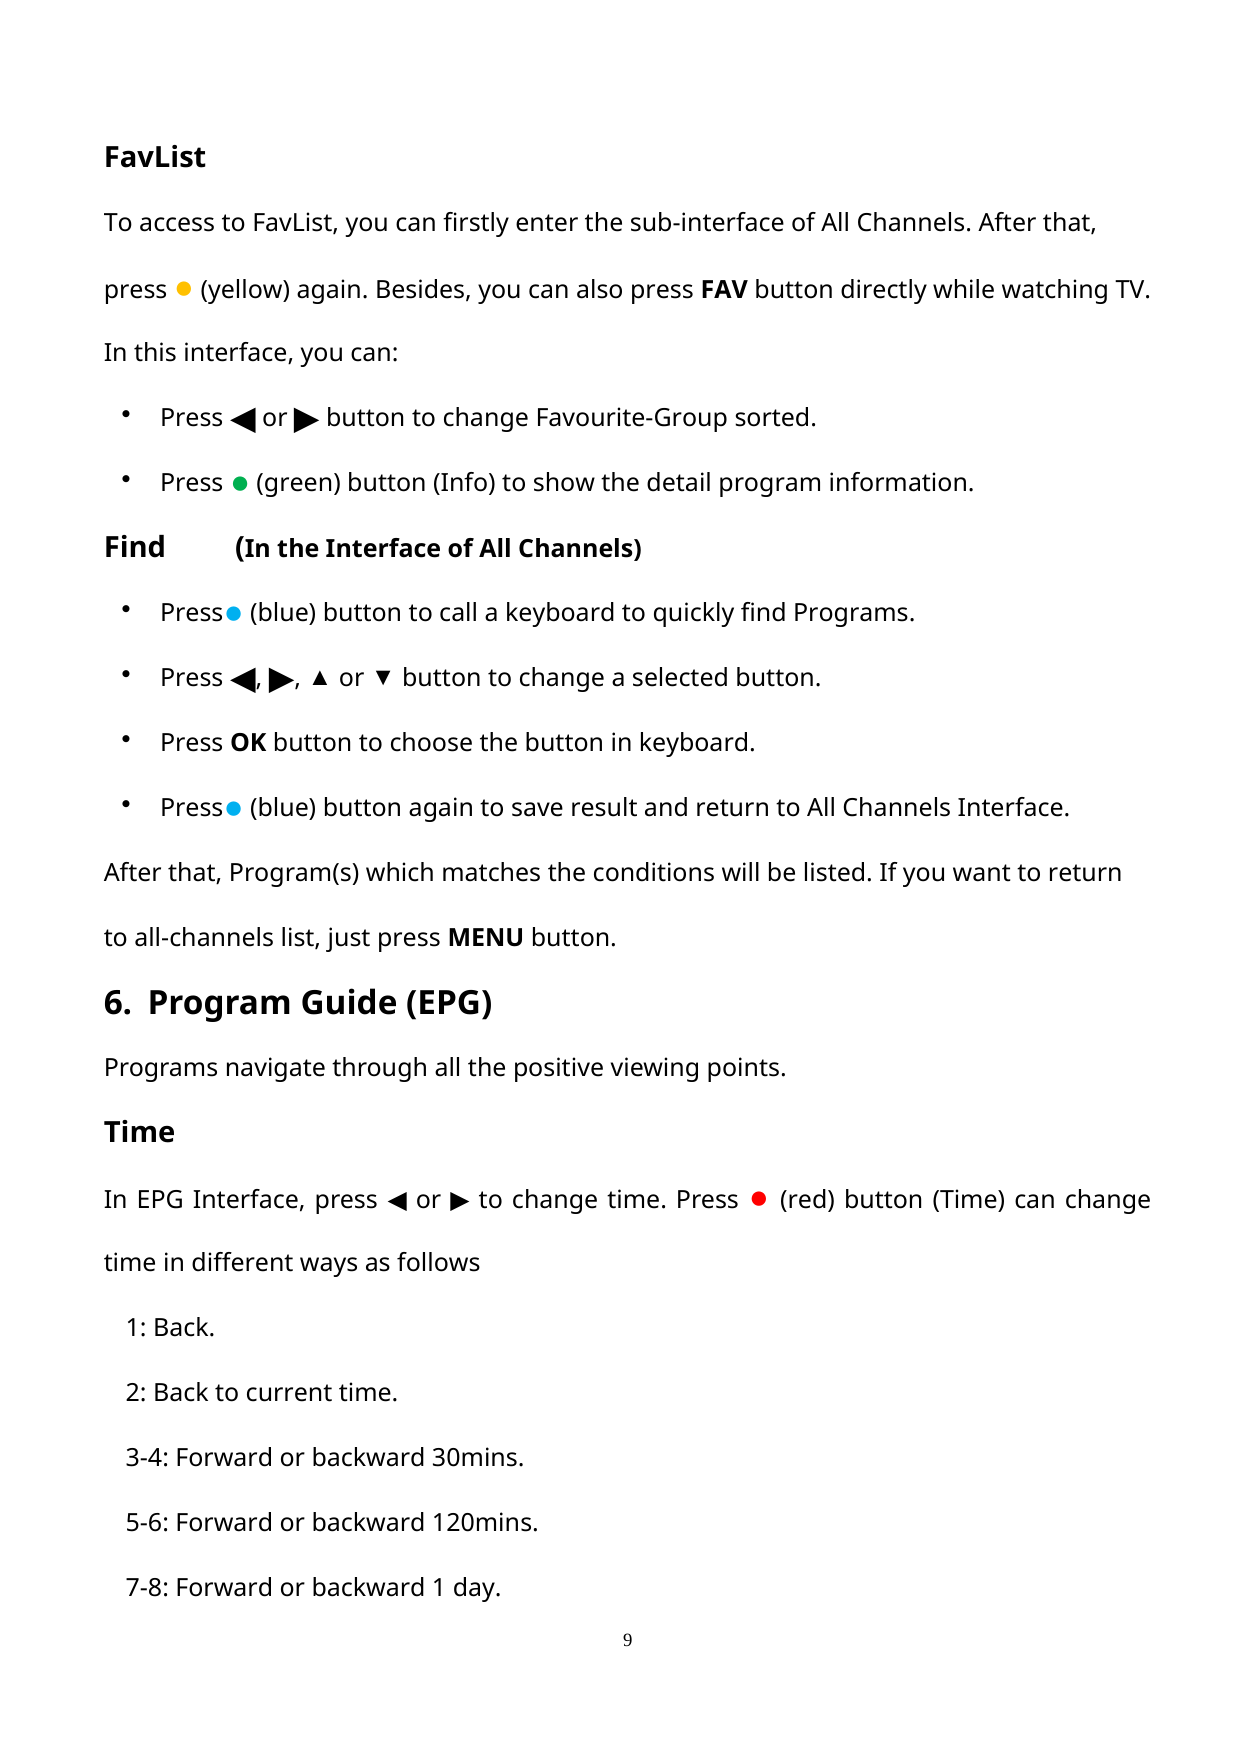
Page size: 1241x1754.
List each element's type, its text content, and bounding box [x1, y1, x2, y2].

list Press OK button to choose the button in keyboard. [122, 709, 1152, 774]
text Find (In the Interface of All Channels) [103, 514, 1152, 579]
text In EPG Interface, press ◀ or ▶ to change time. Press ● (red) button (Time) can change time in different ways as follows [103, 1164, 1152, 1294]
text 3-4: Forward or backward 30mins. [125, 1424, 1152, 1489]
text After that, Program(s) which matches the conditions will be listed. If you want to return to all-channels list, just press MENU button. [103, 839, 1152, 969]
text Time [103, 1099, 1152, 1164]
text 1: Back. [125, 1294, 1152, 1359]
text 5-6: Forward or backward 120mins. [125, 1489, 1152, 1554]
list Press ◀, ▶, ▲ or ▼ button to change a selected button. [122, 644, 1152, 709]
text 2: Back to current time. [125, 1359, 1152, 1424]
list Press● (blue) button to call a keyboard to quickly find Programs. [122, 579, 1152, 644]
text To access to FavList, you can firstly enter the sub-interface of All Channels. After that, press ● (yellow) again. Besides, you can also press FAV button directly while watching TV. In this interface, you can: [103, 189, 1152, 384]
list Press● (blue) button again to save result and return to All Channels Interface. [122, 774, 1152, 839]
text FavList [103, 124, 1152, 189]
subtitle Program Guide (EPG) [103, 969, 1152, 1034]
list Press ◀ or ▶ button to change Favourite-Group sorted. [122, 384, 1152, 449]
text Programs navigate through all the positive viewing points. [103, 1034, 1152, 1099]
list Press ● (green) button (Info) to show the detail program information. [122, 449, 1152, 514]
text 7-8: Forward or backward 1 day. [125, 1554, 1152, 1619]
